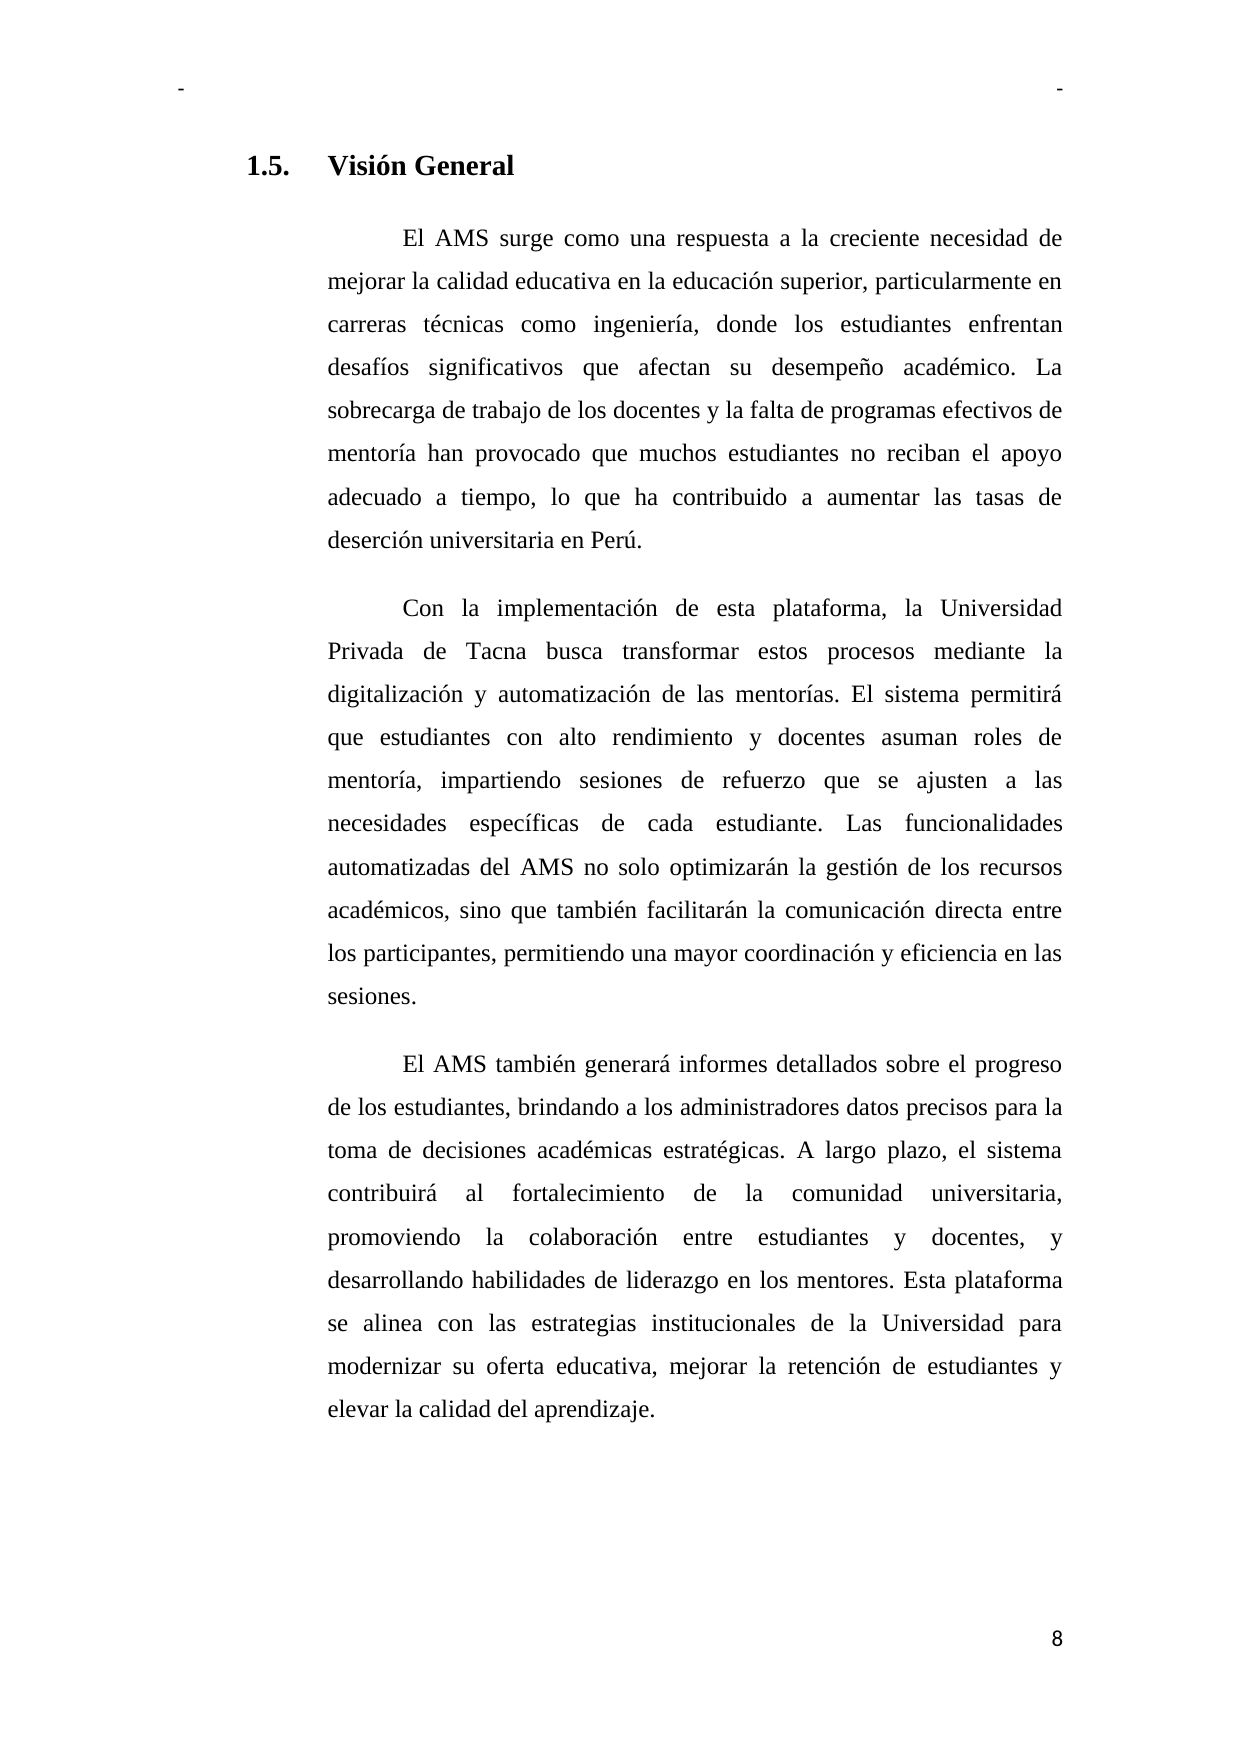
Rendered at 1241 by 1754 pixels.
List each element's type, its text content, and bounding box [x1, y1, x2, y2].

subtitle Visión General [290, 148, 1063, 181]
text El AMS también generará informes detallados sobre el progreso de los estudiantes, brindando a los administradores datos precisos para la toma de decisiones académicas estratégicas. A largo plazo, el sistema contribuirá al fortalecimiento de la comunidad universitaria, promoviendo la colaboración entre estudiantes y docentes, y desarrollando habilidades de liderazgo en los mentores. Esta plataforma se alinea con las estrategias institucionales de la Universidad para modernizar su oferta educativa, mejorar la retención de estudiantes y elevar la calidad del aprendizaje​. [327, 1049, 1063, 1423]
text Con la implementación de esta plataforma, la Universidad Privada de Tacna busca transformar estos procesos mediante la digitalización y automatización de las mentorías. El sistema permitirá que estudiantes con alto rendimiento y docentes asuman roles de mentoría, impartiendo sesiones de refuerzo que se ajusten a las necesidades específicas de cada estudiante. Las funcionalidades automatizadas del AMS no solo optimizarán la gestión de los recursos académicos, sino que también facilitarán la comunicación directa entre los participantes, permitiendo una mayor coordinación y eficiencia en las sesiones​. [327, 593, 1063, 1010]
text El AMS surge como una respuesta a la creciente necesidad de mejorar la calidad educativa en la educación superior, particularmente en carreras técnicas como ingeniería, donde los estudiantes enfrentan desafíos significativos que afectan su desempeño académico. La sobrecarga de trabajo de los docentes y la falta de programas efectivos de mentoría han provocado que muchos estudiantes no reciban el apoyo adecuado a tiempo, lo que ha contribuido a aumentar las tasas de deserción universitaria en Perú. [327, 223, 1063, 553]
